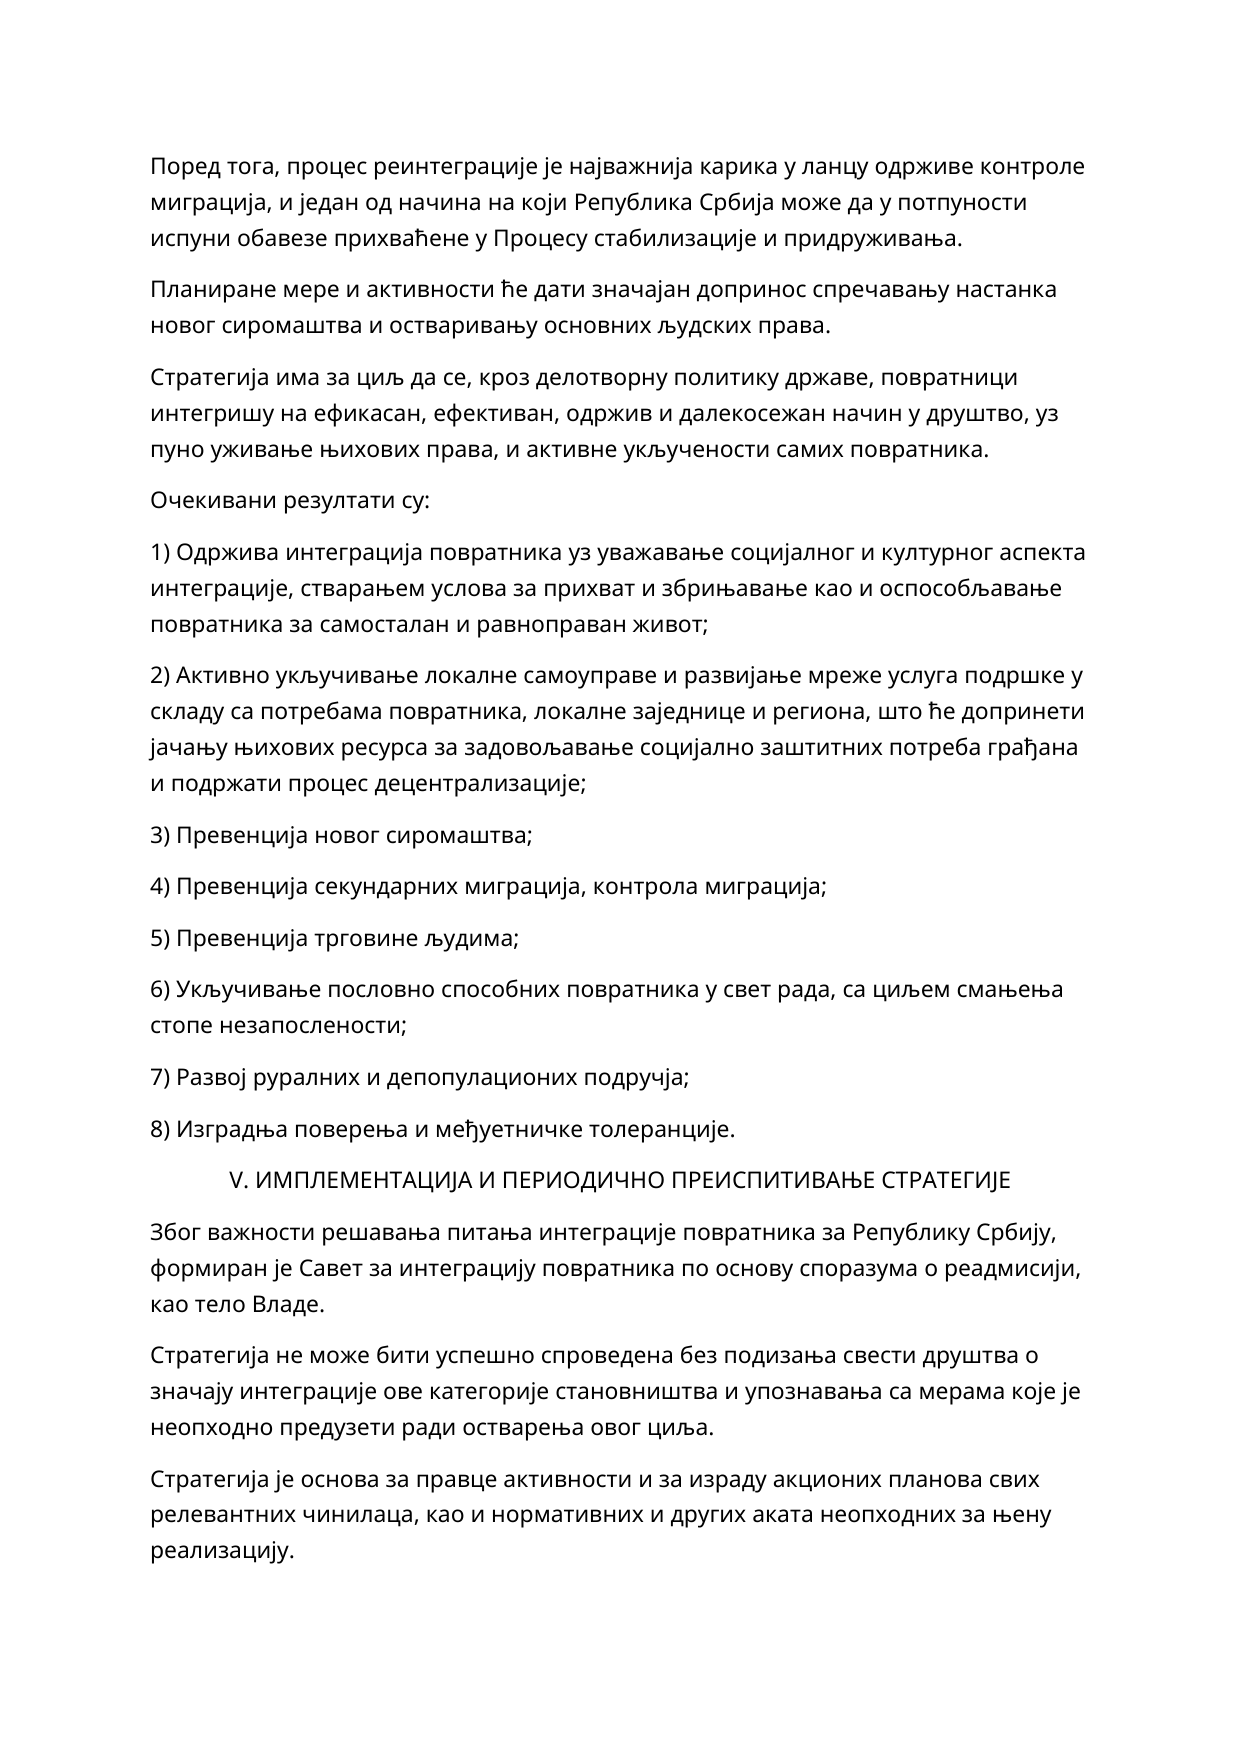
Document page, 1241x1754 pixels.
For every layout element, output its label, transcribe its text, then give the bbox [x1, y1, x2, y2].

text V. ИМПЛЕМЕНТАЦИЈА И ПЕРИОДИЧНО ПРЕИСПИТИВАЊЕ СТРАТЕГИЈЕ [150, 1164, 1090, 1195]
text 2) Активно укључивање локалне самоуправе и развијање мреже услуга подршке у складу са потребама повратника, локалне заједнице и региона, што ће допринети јачању њихових ресурса за задовољавање социјално заштитних потреба грађана и подржати процес децентрализације; [150, 659, 1090, 798]
text 8) Изградња поверења и међуетничке толеранције. [150, 1112, 1090, 1144]
text 3) Превенција новог сиромаштва; [150, 819, 1090, 850]
text Стратегија је основа за правце активности и за израду акционих планова свих релевантних чинилаца, као и нормативних и других аката неопходних за њену реализацију. [150, 1462, 1090, 1566]
text Поред тога, процес реинтеграције је најважнија карика у ланцу одрживе контроле миграција, и један од начина на који Република Србија може да у потпуности испуни обавезе прихваћене у Процесу стабилизације и придруживања. [150, 150, 1090, 253]
text Стратегија има за циљ да се, кроз делотворну политику државе, повратници интегришу на ефикасан, ефективан, одржив и далекосежан начин у друштво, уз пуно уживање њихових права, и активне укључености самих повратника. [150, 361, 1090, 464]
text Стратегија не може бити успешно спроведена без подизања свести друштва о значају интеграције ове категорије становништва и упознавања са мерама које је неопходно предузети ради остварења овог циља. [150, 1339, 1090, 1442]
text 1) Одржива интеграција повратника уз уважавање социјалног и културног аспекта интеграције, стварањем услова за прихват и збрињавање као и оспособљавање повратника за самосталан и равноправан живот; [150, 536, 1090, 639]
text Очекивани резултати су: [150, 484, 1090, 516]
text 6) Укључивање пословно способних повратника у свет рада, са циљем смањења стопе незапослености; [150, 973, 1090, 1041]
text Због важности решавања питања интеграције повратника за Републику Србију, формиран је Савет за интеграцију повратника по основу споразума о реадмисији, као тело Владе. [150, 1216, 1090, 1319]
text 7) Развој руралних и депопулационих подручја; [150, 1061, 1090, 1092]
text 4) Превенција секундарних миграција, контрола миграција; [150, 870, 1090, 902]
text 5) Превенција трговине људима; [150, 922, 1090, 953]
text Планиране мере и активности ће дати значајан допринос спречавању настанка новог сиромаштва и остваривању основних људских права. [150, 273, 1090, 341]
